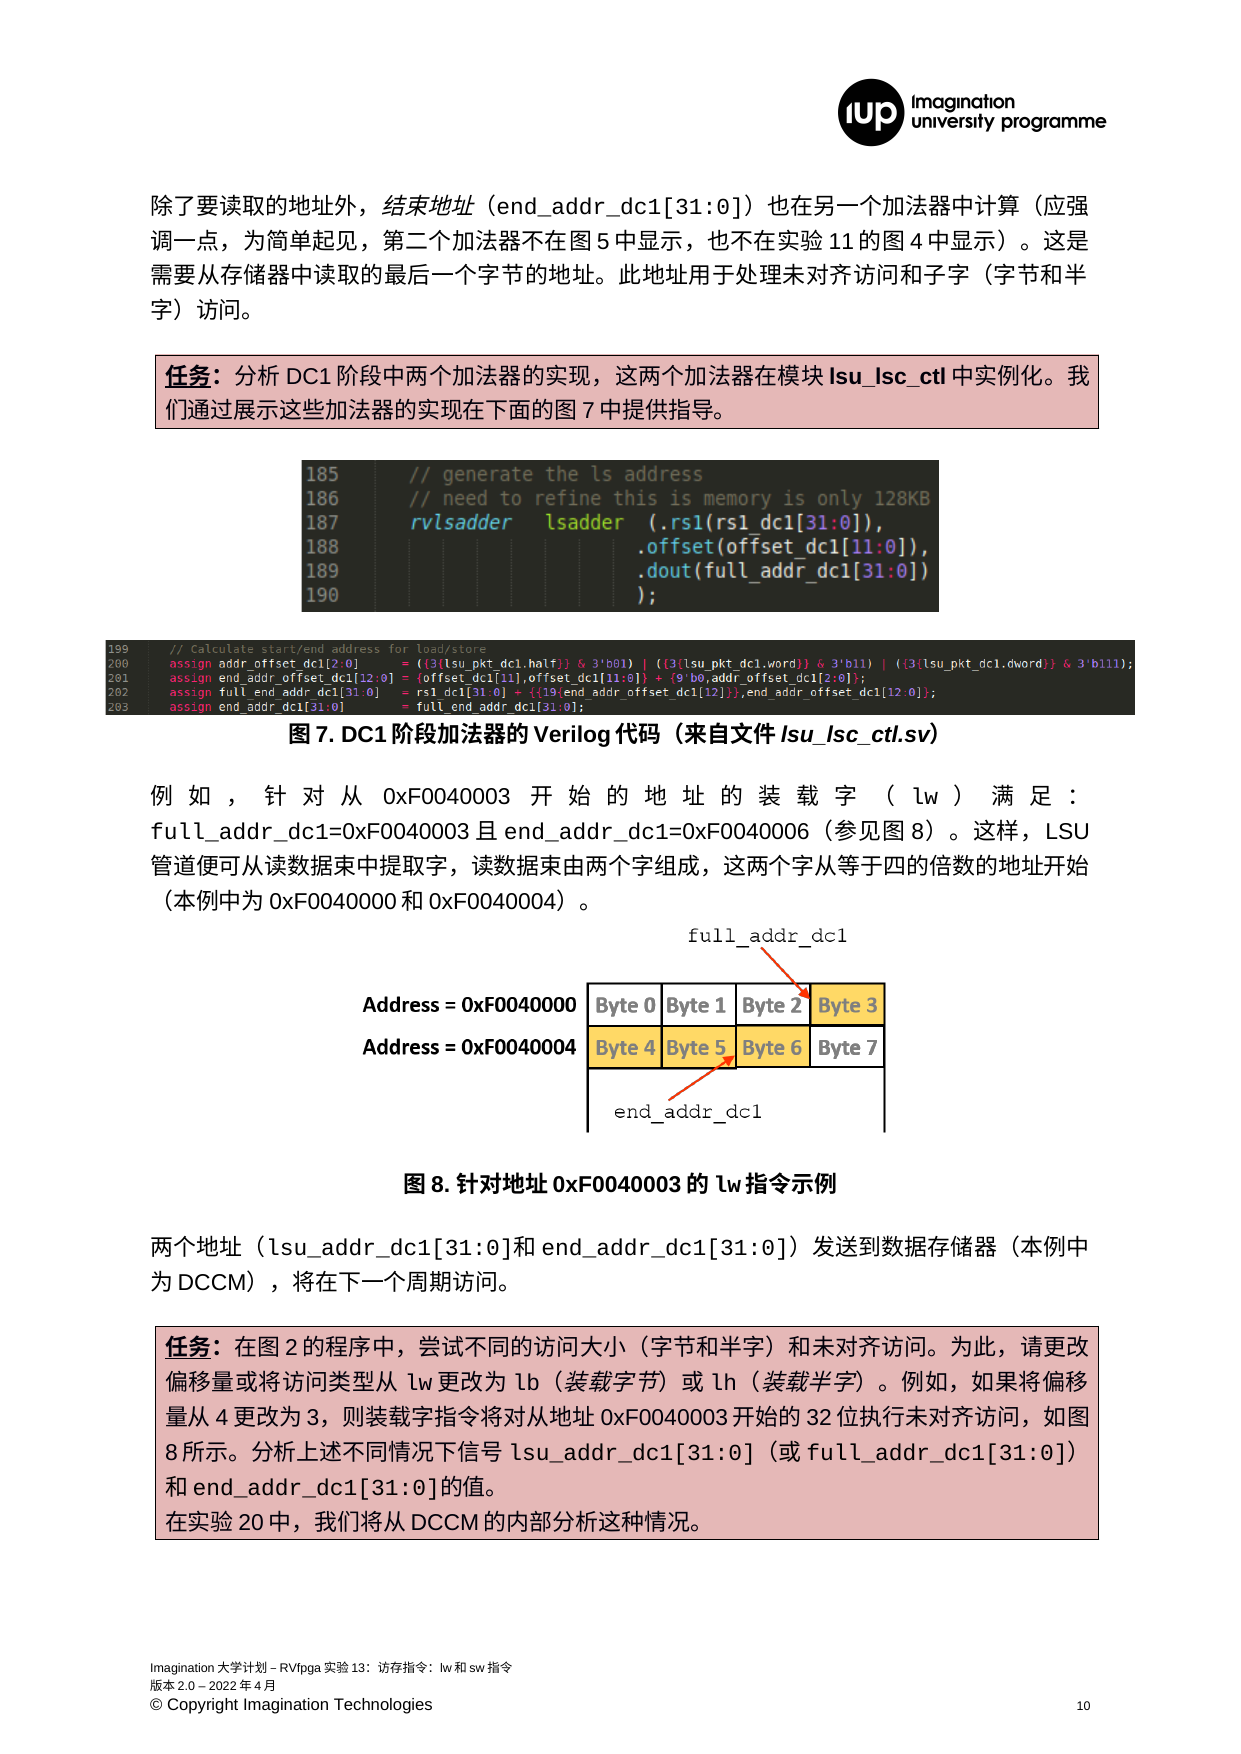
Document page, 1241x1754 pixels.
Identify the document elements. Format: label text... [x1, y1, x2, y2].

picture [301, 460, 939, 612]
text 图8. 针对地址0xF0040003的lw指令示例 [150, 1166, 1090, 1199]
text 图7. DC1阶段加法器的Verilog代码（来自文件lsu_lsc_ctl.sv） [150, 716, 1090, 749]
list 任务：分析DC1阶段中两个加法器的实现，这两个加法器在模块lsu_lsc_ctl中实例化。我们通过展示这些加法器的实现在下面的图7中提供指导。 [156, 356, 1098, 428]
list 任务：在图2的程序中，尝试不同的访问大小（字节和半字）和未对齐访问。为此，请更改偏移量或将访问类型从lw更改为lb（装载字节）或lh（装载半字）。例如，如果将偏移量从4更改为3，则装载字指令将对从地址0xF0040003开始的32位执行未对齐访问，如图8所示。分析上述不同情况下信号lsu_addr_dc1[31:0]（或full_addr_dc1[31:0]）和end_addr_dc1[31:0]的值。 [156, 1327, 1098, 1501]
picture [348, 917, 892, 1137]
text 例如，针对从0xF0040003开始的地址的装载字（lw）满足：full_addr_dc1=0xF0040003且end_addr_dc1=0xF0040006（参见图8）。这样，LSU管道便可从读数据束中提取字，读数据束由两个字组成，这两个字从等于四的倍数的地址开始（本例中为0xF0040000和0xF0040004）。 [150, 778, 1090, 916]
text 两个地址（lsu_addr_dc1[31:0]和end_addr_dc1[31:0]）发送到数据存储器（本例中为DCCM），将在下一个周期访问。 [150, 1228, 1090, 1297]
picture [837, 77, 1108, 148]
picture [105, 640, 1135, 715]
list 在实验20中，我们将从DCCM的内部分析这种情况。 [156, 1501, 1098, 1539]
text 除了要读取的地址外，结束地址（end_addr_dc1[31:0]）也在另一个加法器中计算（应强调一点，为简单起见，第二个加法器不在图5中显示，也不在实验11的图4中显示）。这是需要从存储器中读取的最后一个字节的地址。此地址用于处理未对齐访问和子字（字节和半字）访问。 [150, 187, 1090, 325]
